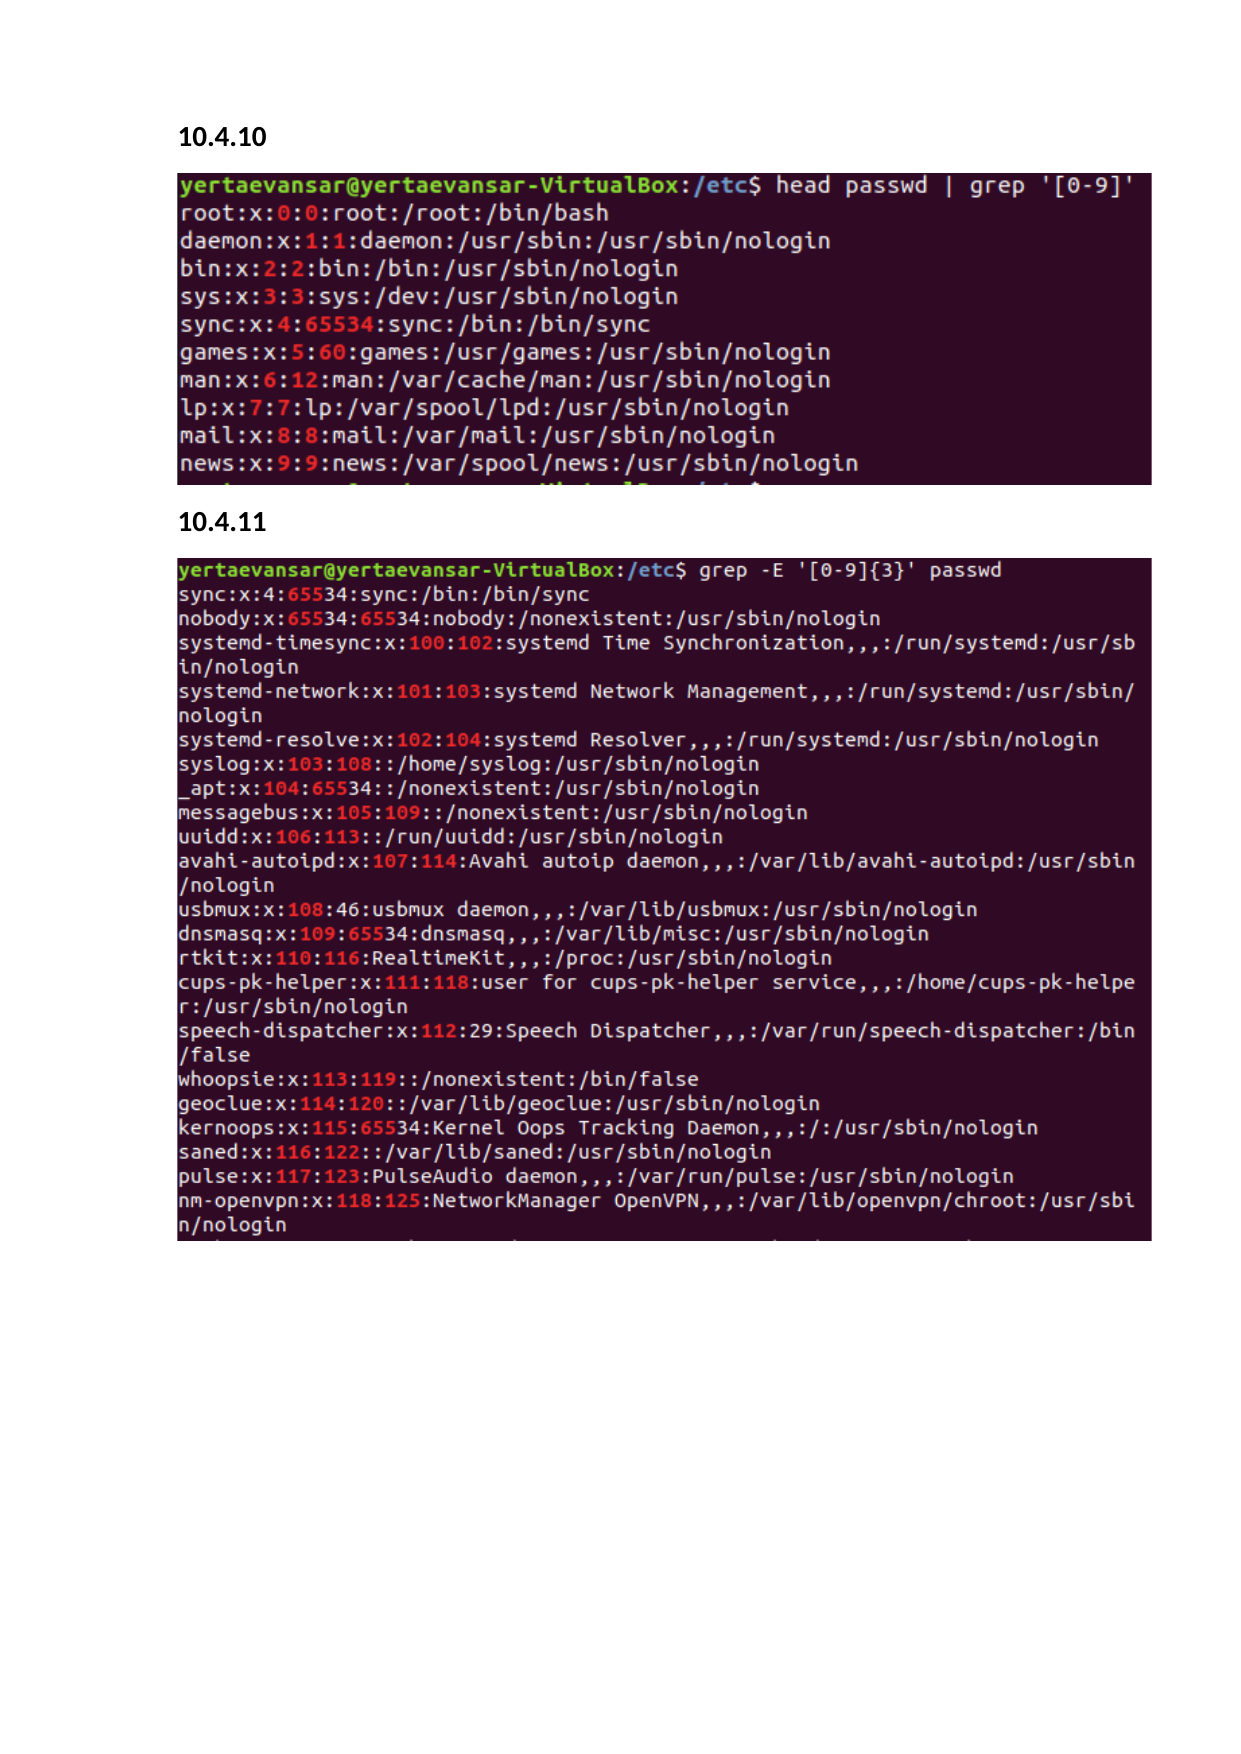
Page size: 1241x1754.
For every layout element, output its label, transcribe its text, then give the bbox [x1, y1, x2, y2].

picture [177, 173, 1152, 485]
text 10.4.11 [177, 503, 1152, 539]
text 10.4.10 [177, 118, 1152, 154]
picture [177, 558, 1152, 1241]
